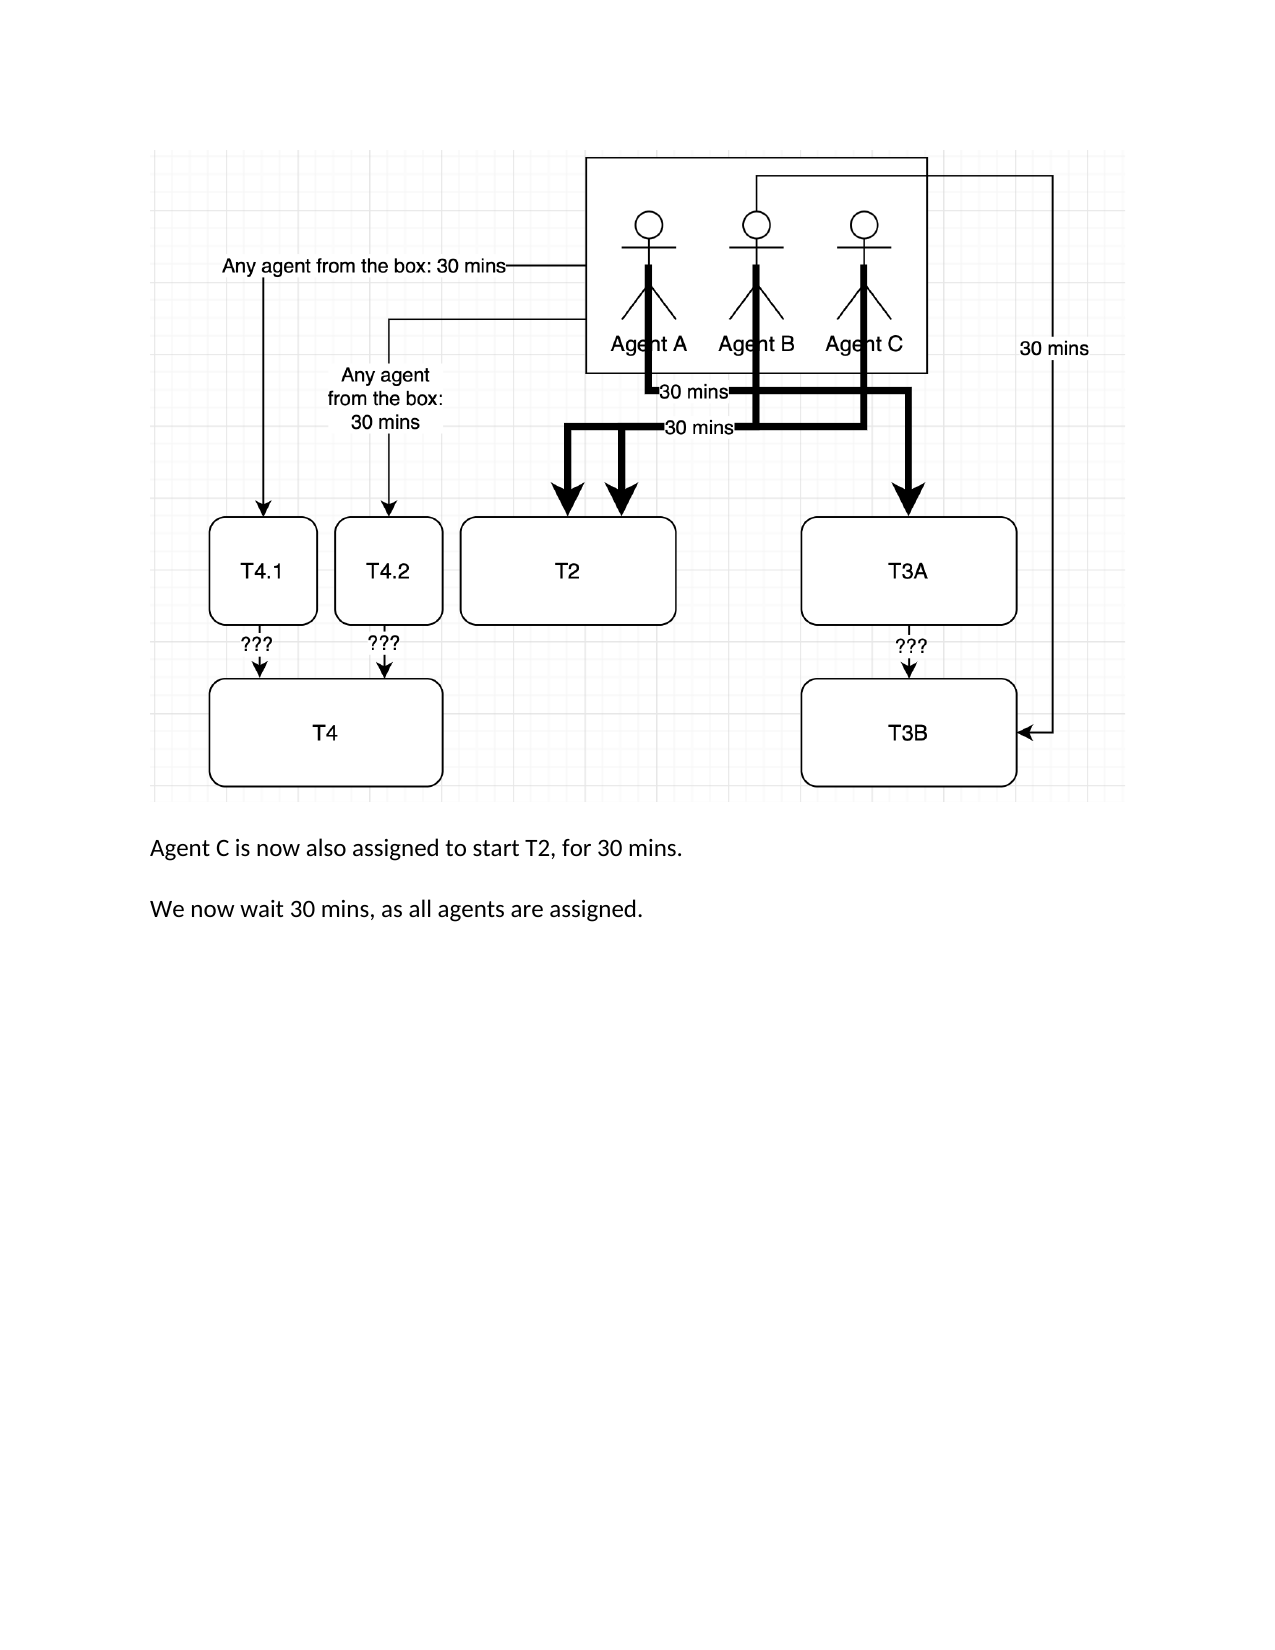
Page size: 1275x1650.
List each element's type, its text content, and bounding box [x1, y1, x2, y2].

text Agent C is now also assigned to start T2, for 30 mins. [150, 832, 1125, 862]
text We now wait 30 mins, as all agents are assigned. [150, 893, 1125, 923]
picture [150, 150, 1125, 802]
